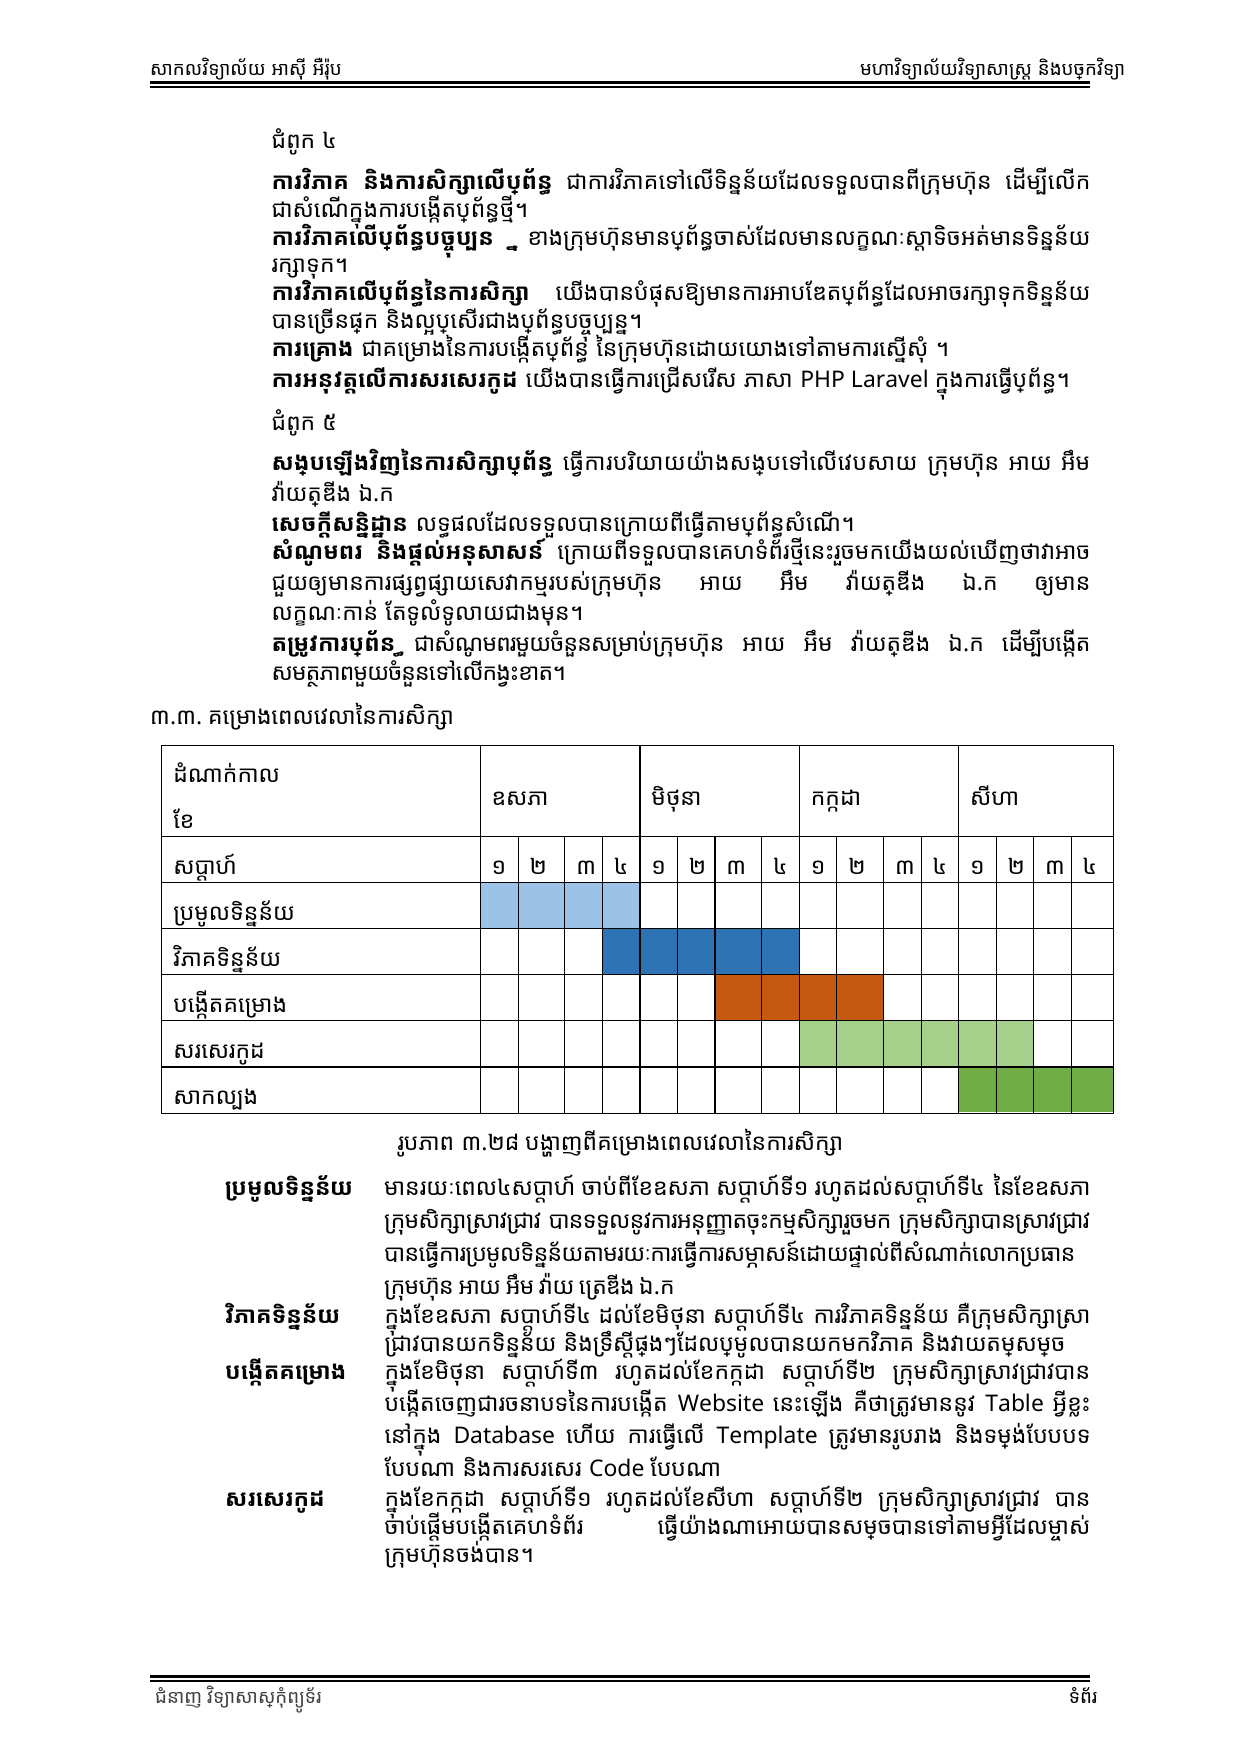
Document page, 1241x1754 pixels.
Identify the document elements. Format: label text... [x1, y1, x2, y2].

table_cell ៤ [922, 837, 958, 882]
table_cell [762, 1021, 799, 1066]
table_cell [922, 1068, 958, 1112]
table_cell [1072, 929, 1113, 974]
table_cell [641, 1021, 677, 1066]
table_cell ៣ [1034, 837, 1071, 882]
table_cell [997, 1068, 1033, 1112]
table_cell [1072, 975, 1113, 1020]
table_cell [678, 1021, 714, 1066]
table_cell [1072, 883, 1113, 928]
table_cell បង្កើតគម្រោង [162, 975, 480, 1020]
table_cell [603, 929, 639, 974]
table_cell [1072, 1068, 1113, 1112]
table_cell [959, 1021, 996, 1066]
table_cell [641, 1068, 677, 1112]
table_cell ១ [959, 837, 996, 882]
table_cell [922, 1021, 958, 1066]
table_cell [884, 1068, 921, 1112]
table_cell [1072, 1021, 1113, 1066]
table_cell [762, 929, 799, 974]
table_cell [837, 975, 883, 1020]
table_cell ៣ [884, 837, 921, 882]
table_cell [884, 1021, 921, 1066]
table_cell [519, 1021, 564, 1066]
table_cell [565, 883, 602, 928]
table_cell [959, 883, 996, 928]
text ការគ្រោង ជាគម្រោងនៃការបង្កើតប្រព័ន្ធ នៃក្រុមហ៊ុនដោយយោងទៅតាមការស្នើសុំ ។ [271, 335, 1090, 362]
table_cell [678, 1068, 714, 1112]
table_cell [641, 929, 677, 974]
text ការអនុវត្តលើការសរសេរកូដ យើងបានធ្វើការជ្រើសរើស ភាសា PHP Laravel ក្នុងការធ្វើប្រព័ន្ធ។ [271, 363, 1090, 394]
table_cell [481, 975, 518, 1020]
table_cell [997, 883, 1033, 928]
table_cell [603, 975, 639, 1020]
table_cell [997, 929, 1033, 974]
table_header ដំណាក់កាល ខែ [162, 746, 480, 836]
table_cell [481, 883, 518, 928]
table_cell [716, 929, 761, 974]
table_cell ១ [800, 837, 836, 882]
table_cell [678, 975, 714, 1020]
table_header សីហា [959, 746, 1113, 836]
table_cell [837, 1068, 883, 1112]
table_cell [603, 1021, 639, 1066]
table_cell [481, 1021, 518, 1066]
table_cell [922, 975, 958, 1020]
table_cell [565, 929, 602, 974]
table_cell [762, 1068, 799, 1112]
text ជំពូក ៤ [271, 127, 1090, 154]
table_cell [837, 883, 883, 928]
table_cell [922, 883, 958, 928]
table_cell វិភាគទិន្នន័យ [162, 929, 480, 974]
table_cell ១ [481, 837, 518, 882]
table_cell ៣ [565, 837, 602, 882]
table_cell ២ [837, 837, 883, 882]
table_cell [519, 1068, 564, 1112]
table_cell [716, 1021, 761, 1066]
table_cell [519, 929, 564, 974]
table_cell [959, 1068, 996, 1112]
table_header មិថុនា [641, 746, 799, 836]
text តម្រូវការប្រព័ន្ធ ជាសំណូមពរមួយចំនួនសម្រាប់ក្រុមហ៊ុន អាយ អឹម វ៉ាយត្រេឌីង ឯ.ក ដើម្បីបង្កើតសមត្ថភាពមួយចំនួនទៅលើកង្វះខាត។ [271, 627, 1090, 686]
table_cell [603, 1068, 639, 1112]
text ការវិភាគលើប្រព័ន្ធបច្ចុប្បន្ន ខាងក្រុមហ៊ុនមានប្រព័ន្ធចាស់ដែលមានលក្ខណៈស្តាទិចអត់មានទិន្នន័យរក្សាទុក។ [271, 224, 1090, 278]
table_cell [959, 929, 996, 974]
table_cell [922, 929, 958, 974]
table_cell ៤ [1072, 837, 1113, 882]
table_cell [884, 929, 921, 974]
table_cell សប្តាហ៍ [162, 837, 480, 882]
table_cell [1034, 1021, 1071, 1066]
table_cell [519, 883, 564, 928]
text ប្រមូលទិន្នន័យ មានរយៈពេល៤សប្តាហ៍ ចាប់ពីខែឧសភា សប្តាហ៍ទី១ រហូតដល់សប្តាហ៍ទី៤ នៃខែឧសភា ក្រុមសិក្សាស្រាវជ្រាវ បានទទួលនូវការអនុញ្ញាតចុះកម្មសិក្សារួចមក ក្រុមសិក្សាបានស្រាវជ្រាវ បានធ្វើការប្រមូលទិន្នន័យតាមរយៈការធ្វើការសម្ភាសន៍ដោយផ្ទាល់ពីសំណាក់លោកប្រធានក្រុមហ៊ុន អាយ អឹម វ៉ាយ ត្រេឌីង ឯ.ក [225, 1171, 1090, 1301]
table_cell [837, 929, 883, 974]
table_cell ២ [519, 837, 564, 882]
table_cell [800, 1021, 836, 1066]
table_cell [678, 929, 714, 974]
text បង្កើតគម្រោង ក្នុងខែមិថុនា សប្តាហ៍ទី៣ រហូតដល់ខែកក្កដា សប្តាហ៍ទី២ ក្រុមសិក្សាស្រាវជ្រាវបានបង្កើតចេញជារចនាបទនៃការបង្កើត Website នេះឡើង គឺថាត្រូវមាននូវ Table អ្វីខ្លះនៅក្នុង Database ហើយ ការធ្វើលើ Template ត្រូវមានរូបរាង និងទម្រង់បែបបទបែបណា និងការសរសេរ Code បែបណា [225, 1358, 1090, 1483]
text សេចក្តីសន្និដ្ឋាន លទ្ធផលដែលទទួលបានក្រោយពីធ្វើតាមប្រព័ន្ធសំណើ។ [271, 510, 1090, 537]
text ជំពូក ៥ [271, 409, 1090, 435]
table_cell [1034, 975, 1071, 1020]
table_cell [959, 975, 996, 1020]
table_cell សាកល្បង [162, 1068, 480, 1112]
table_cell [762, 883, 799, 928]
table_header ឧសភា [481, 746, 639, 836]
text សង្ខេបឡើងវិញនៃការសិក្សាប្រព័ន្ធ ធ្វើការបរិយាយយ៉ាងសង្ខេបទៅលើវេបសាយ ក្រុមហ៊ុន អាយ អឹម វ៉ាយត្រេឌីង ឯ.ក [271, 449, 1090, 508]
table_cell [762, 975, 799, 1020]
table_cell [678, 883, 714, 928]
table_cell [565, 1021, 602, 1066]
text សំណូមពរ និងផ្តល់អនុសាសន៍ ក្រោយពីទទួលបានគេហទំព័រថ្មីនេះរួចមកយើងយល់ឃើញថាវាអាចជួយឲ្យមានការផ្សព្វផ្សាយសេវាកម្មរបស់ក្រុមហ៊ុន អាយ អឹម វ៉ាយត្រេឌីង ឯ.ក ឲ្យមាន លក្ខណៈកាន់ តែទូលំទូលាយជាងមុន។ [271, 538, 1090, 625]
text រូបភាព ៣.២៨ បង្ហាញពីគម្រោងពេលវេលានៃការសិក្សា [150, 1126, 1090, 1157]
table_cell ប្រមូលទិន្នន័យ [162, 883, 480, 928]
table_cell [716, 883, 761, 928]
table_cell [884, 975, 921, 1020]
table_cell ១ [641, 837, 677, 882]
text ការវិភាគលើប្រព័ន្ធនៃការសិក្សា យើងបានបំផុសឱ្យមានការអាបឌែតប្រព័ន្ធដែលអាចរក្សាទុកទិន្នន័យបានច្រើនផ្នែក និងល្អប្រសើរជាងប្រព័ន្ធបច្ចុប្បន្ន។ [271, 279, 1090, 334]
table_cell [884, 883, 921, 928]
table_cell [800, 975, 836, 1020]
table_cell [997, 975, 1033, 1020]
table_cell [481, 1068, 518, 1112]
table_cell ២ [997, 837, 1033, 882]
table_cell [800, 929, 836, 974]
table_cell [800, 1068, 836, 1112]
table_cell [716, 1068, 761, 1112]
table_cell ២ [678, 837, 714, 882]
text ការវិភាគ និងការសិក្សាលើប្រព័ន្ធ ជាការវិភាគទៅលើទិន្នន័យដែលទទួលបានពីក្រុមហ៊ុន ដើម្បីលើកជាសំណើក្នុងការបង្កើតប្រព័ន្ធថ្មី។ [271, 168, 1090, 222]
table_cell [565, 975, 602, 1020]
table_cell [1034, 929, 1071, 974]
text សរសេរកូដ ក្នុងខែកក្កដា សប្តាហ៍ទី១ រហូតដល់ខែសីហា សប្តាហ៍ទី២ ក្រុមសិក្សាស្រាវជ្រាវ បានចាប់ផ្តើមបង្កើតគេហទំព័រ ធ្វើយ៉ាងណាអោយបានសម្រេចបានទៅតាមអ្វីដែលម្ចាស់ក្រុមហ៊ុនចង់បាន។ [225, 1485, 1090, 1568]
table_cell [837, 1021, 883, 1066]
table_cell [565, 1068, 602, 1112]
table_cell [800, 883, 836, 928]
table_cell [716, 975, 761, 1020]
table_cell ៤ [603, 837, 639, 882]
table_cell [519, 975, 564, 1020]
table_header កក្កដា [800, 746, 958, 836]
table_cell [481, 929, 518, 974]
table_cell [603, 883, 639, 928]
table_cell [1034, 1068, 1071, 1112]
table_cell [997, 1021, 1033, 1066]
table_cell [641, 883, 677, 928]
table_cell [1034, 883, 1071, 928]
table_cell សរសេរកូដ [162, 1021, 480, 1066]
table_cell [641, 975, 677, 1020]
text វិភាគទិន្នន័យ ក្នុងខែឧសភា សប្តាហ៍ទី៤ ដល់ខែមិថុនា សប្តាហ៍ទី៤ ការវិភាគទិន្នន័យ គឺក្រុមសិក្សាស្រាជ្រាវបានយកទិន្នន័យ និងទ្រឹស្តីផ្សេងៗដែលប្រមូលបានយកមកវិភាគ និងវាយតម្លៃសម្រេច [225, 1303, 1090, 1357]
table_cell ៤ [762, 837, 799, 882]
table_cell ៣ [716, 837, 761, 882]
text ៣.៣​. គ​ម្រោងពេលវេលានៃការសិក្សា [150, 699, 1090, 731]
